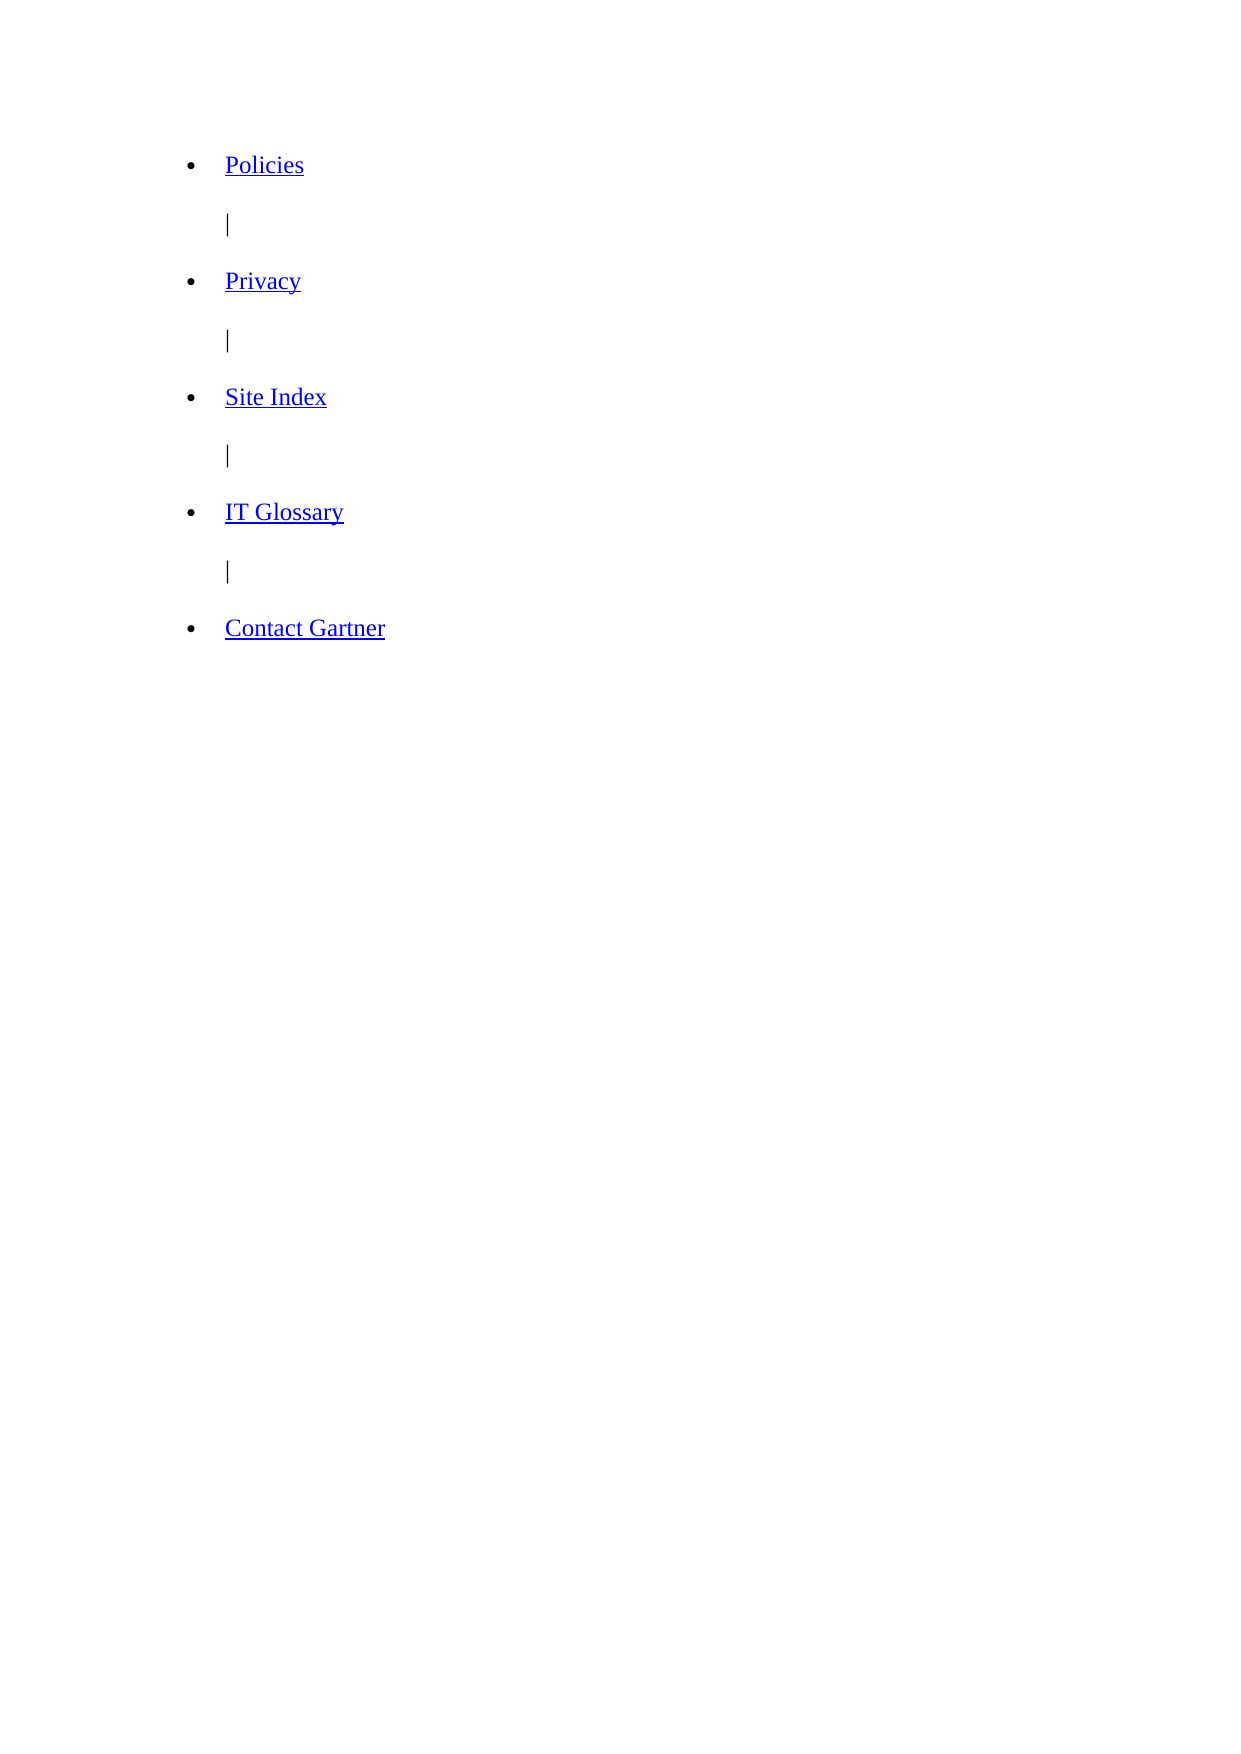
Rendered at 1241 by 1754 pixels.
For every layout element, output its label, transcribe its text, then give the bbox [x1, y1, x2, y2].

text | [225, 208, 1090, 237]
list IT Glossary [187, 497, 1090, 526]
text | [225, 324, 1090, 352]
list Privacy [187, 266, 1090, 294]
list Contact Gartner [187, 613, 1090, 642]
list Site Index [187, 382, 1090, 410]
text | [225, 555, 1090, 584]
text | [225, 439, 1090, 468]
list Policies [187, 150, 1090, 179]
